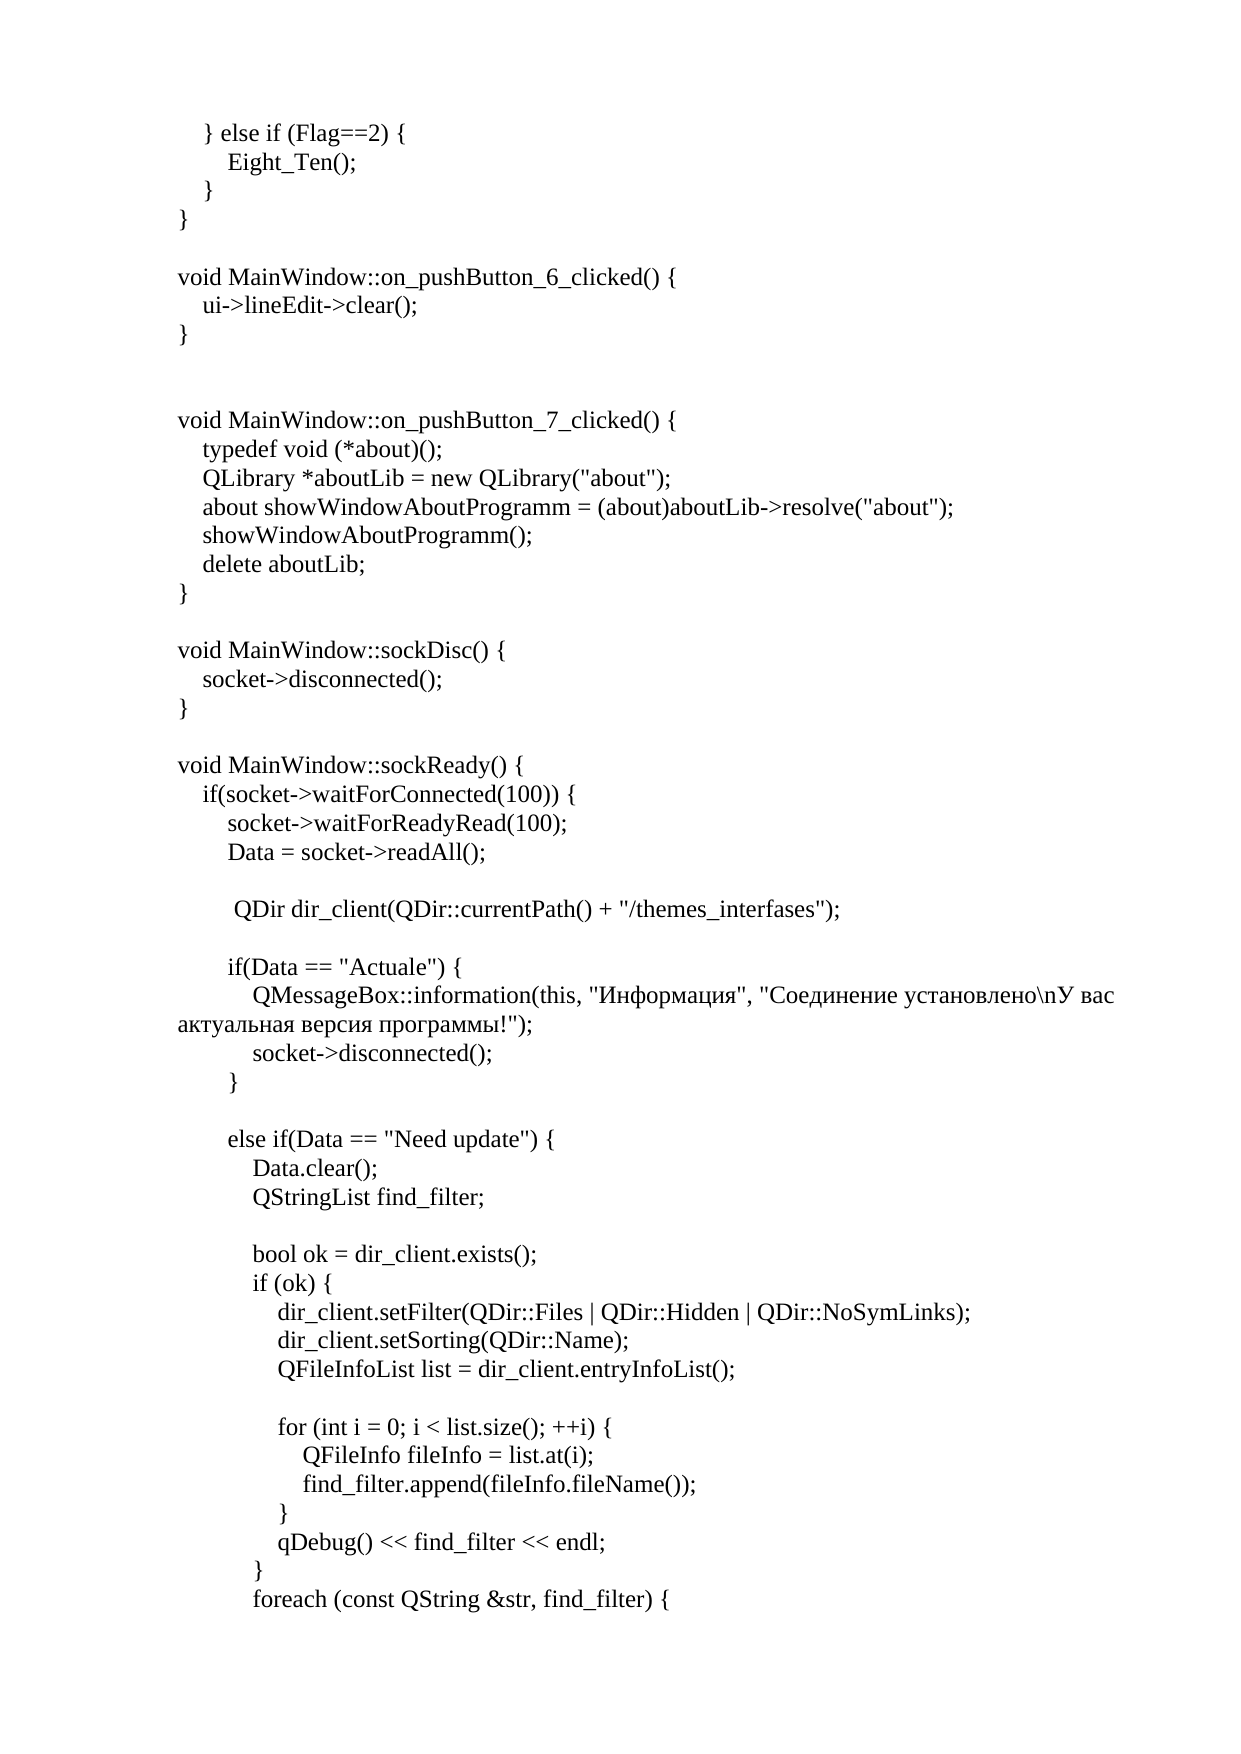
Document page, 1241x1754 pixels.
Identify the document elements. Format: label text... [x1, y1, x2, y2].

text QLibrary *aboutLib = new QLibrary("about"); [177, 463, 1152, 492]
text socket->waitForReadyRead(100); [177, 808, 1152, 837]
text } else if (Flag==2) { [177, 118, 1152, 147]
text else if(Data == "Need update") { [177, 1124, 1152, 1153]
text } [177, 204, 1152, 233]
text qDebug() << find_filter << endl; [177, 1527, 1152, 1556]
text } [177, 1556, 1152, 1584]
text ui->lineEdit->clear(); [177, 291, 1152, 319]
text delete aboutLib; [177, 549, 1152, 578]
text QStringList find_filter; [177, 1182, 1152, 1211]
text bool ok = dir_client.exists(); [177, 1239, 1152, 1268]
text void MainWindow::on_pushButton_7_clicked() { [177, 406, 1152, 434]
text about showWindowAboutProgramm = (about)aboutLib->resolve("about"); [177, 492, 1152, 521]
text Eight_Ten(); [177, 147, 1152, 176]
text void MainWindow::sockDisc() { [177, 636, 1152, 664]
text QMessageBox::information(this, "Информация", "Соединение установлено\nУ вас актуальная версия программы!"); [177, 981, 1152, 1038]
text showWindowAboutProgramm(); [177, 521, 1152, 549]
text socket->disconnected(); [177, 1038, 1152, 1067]
text if(socket->waitForConnected(100)) { [177, 779, 1152, 808]
text QFileInfo fileInfo = list.at(i); [177, 1441, 1152, 1469]
text } [177, 319, 1152, 348]
text } [177, 1067, 1152, 1096]
text socket->disconnected(); [177, 664, 1152, 693]
text } [177, 1498, 1152, 1527]
text for (int i = 0; i < list.size(); ++i) { [177, 1412, 1152, 1441]
text } [177, 176, 1152, 204]
text typedef void (*about)(); [177, 434, 1152, 463]
text dir_client.setFilter(QDir::Files | QDir::Hidden | QDir::NoSymLinks); [177, 1297, 1152, 1326]
text Data.clear(); [177, 1153, 1152, 1182]
text QFileInfoList list = dir_client.entryInfoList(); [177, 1354, 1152, 1383]
text foreach (const QString &str, find_filter) { [177, 1584, 1152, 1613]
text Data = socket->readAll(); [177, 837, 1152, 866]
text } [177, 578, 1152, 607]
text void MainWindow::on_pushButton_6_clicked() { [177, 262, 1152, 291]
text if (ok) { [177, 1268, 1152, 1297]
text if(Data == "Actuale") { [177, 952, 1152, 981]
text void MainWindow::sockReady() { [177, 751, 1152, 779]
text QDir dir_client(QDir::currentPath() + "/themes_interfases"); [177, 894, 1152, 923]
text } [177, 693, 1152, 722]
text find_filter.append(fileInfo.fileName()); [177, 1469, 1152, 1498]
text dir_client.setSorting(QDir::Name); [177, 1326, 1152, 1354]
